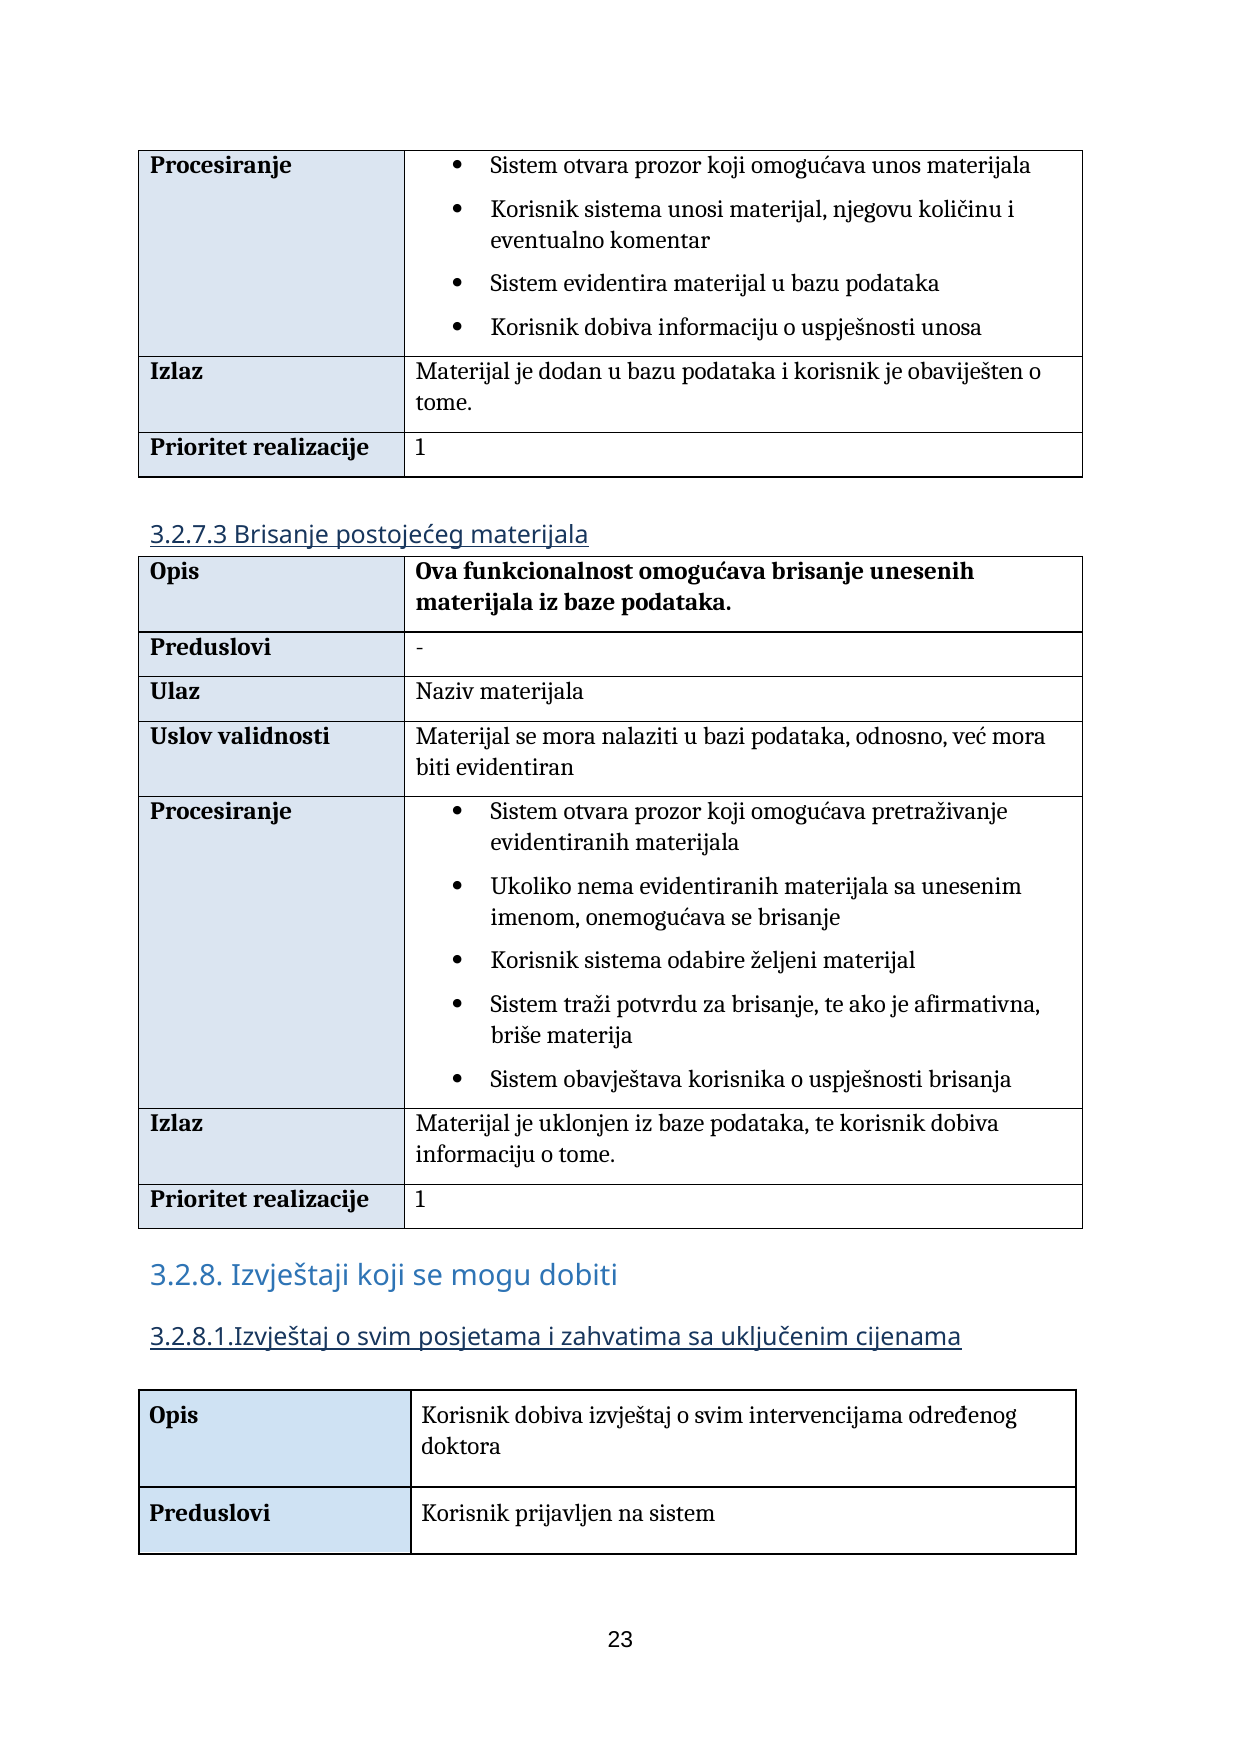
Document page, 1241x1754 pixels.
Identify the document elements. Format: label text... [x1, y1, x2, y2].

table_cell Materijal se mora nalaziti u bazi podataka, odnosno, već mora biti evidentiran [405, 722, 1082, 796]
table_cell - [405, 633, 1082, 676]
table_cell Materijal je uklonjen iz baze podataka, te korisnik dobiva informaciju o tome. [405, 1109, 1082, 1184]
table_cell Preduslovi [140, 1488, 410, 1552]
table_cell Procesiranje [139, 151, 404, 356]
table_cell Uslov validnosti [139, 722, 404, 796]
text 3.2.7.3 Brisanje postojećeg materijala [150, 517, 1090, 551]
table_cell Materijal je dodan u bazu podataka i korisnik je obaviješten o tome. [405, 357, 1082, 432]
table_header Opis [139, 557, 404, 631]
text 3.2.8. Izvještaji koji se mogu dobiti [150, 1254, 1090, 1294]
table_cell 1 [405, 433, 1082, 476]
table_cell Sistem otvara prozor koji omogućava unos materijala Korisnik sistema unosi materijal, njegovu količinu i eventualno komentar Sistem evidentira materijal u bazu podataka Korisnik dobiva informaciju o uspješnosti unosa [405, 151, 1082, 356]
text 3.2.8.1.Izvještaj o svim posjetama i zahvatima sa uključenim cijenama [150, 1319, 1090, 1353]
table_cell Preduslovi [139, 633, 404, 676]
table_cell Korisnik prijavljen na sistem [412, 1488, 1075, 1552]
table_cell Naziv materijala [405, 677, 1082, 721]
table_header Opis [140, 1391, 410, 1486]
table_cell Prioritet realizacije [139, 1185, 404, 1228]
table_cell Ulaz [139, 677, 404, 721]
table_cell Procesiranje [139, 797, 404, 1108]
table_header Ova funkcionalnost omogućava brisanje unesenih materijala iz baze podataka. [405, 557, 1082, 631]
table_cell Izlaz [139, 1109, 404, 1184]
table_cell Prioritet realizacije [139, 433, 404, 476]
table_cell Sistem otvara prozor koji omogućava pretraživanje evidentiranih materijala Ukoliko nema evidentiranih materijala sa unesenim imenom, onemogućava se brisanje Korisnik sistema odabire željeni materijal Sistem traži potvrdu za brisanje, te ako je afirmativna, briše materija Sistem obavještava korisnika o uspješnosti brisanja [405, 797, 1082, 1108]
table_header Korisnik dobiva izvještaj o svim intervencijama određenog doktora [412, 1391, 1075, 1486]
table_cell Izlaz [139, 357, 404, 432]
table_cell 1 [405, 1185, 1082, 1228]
